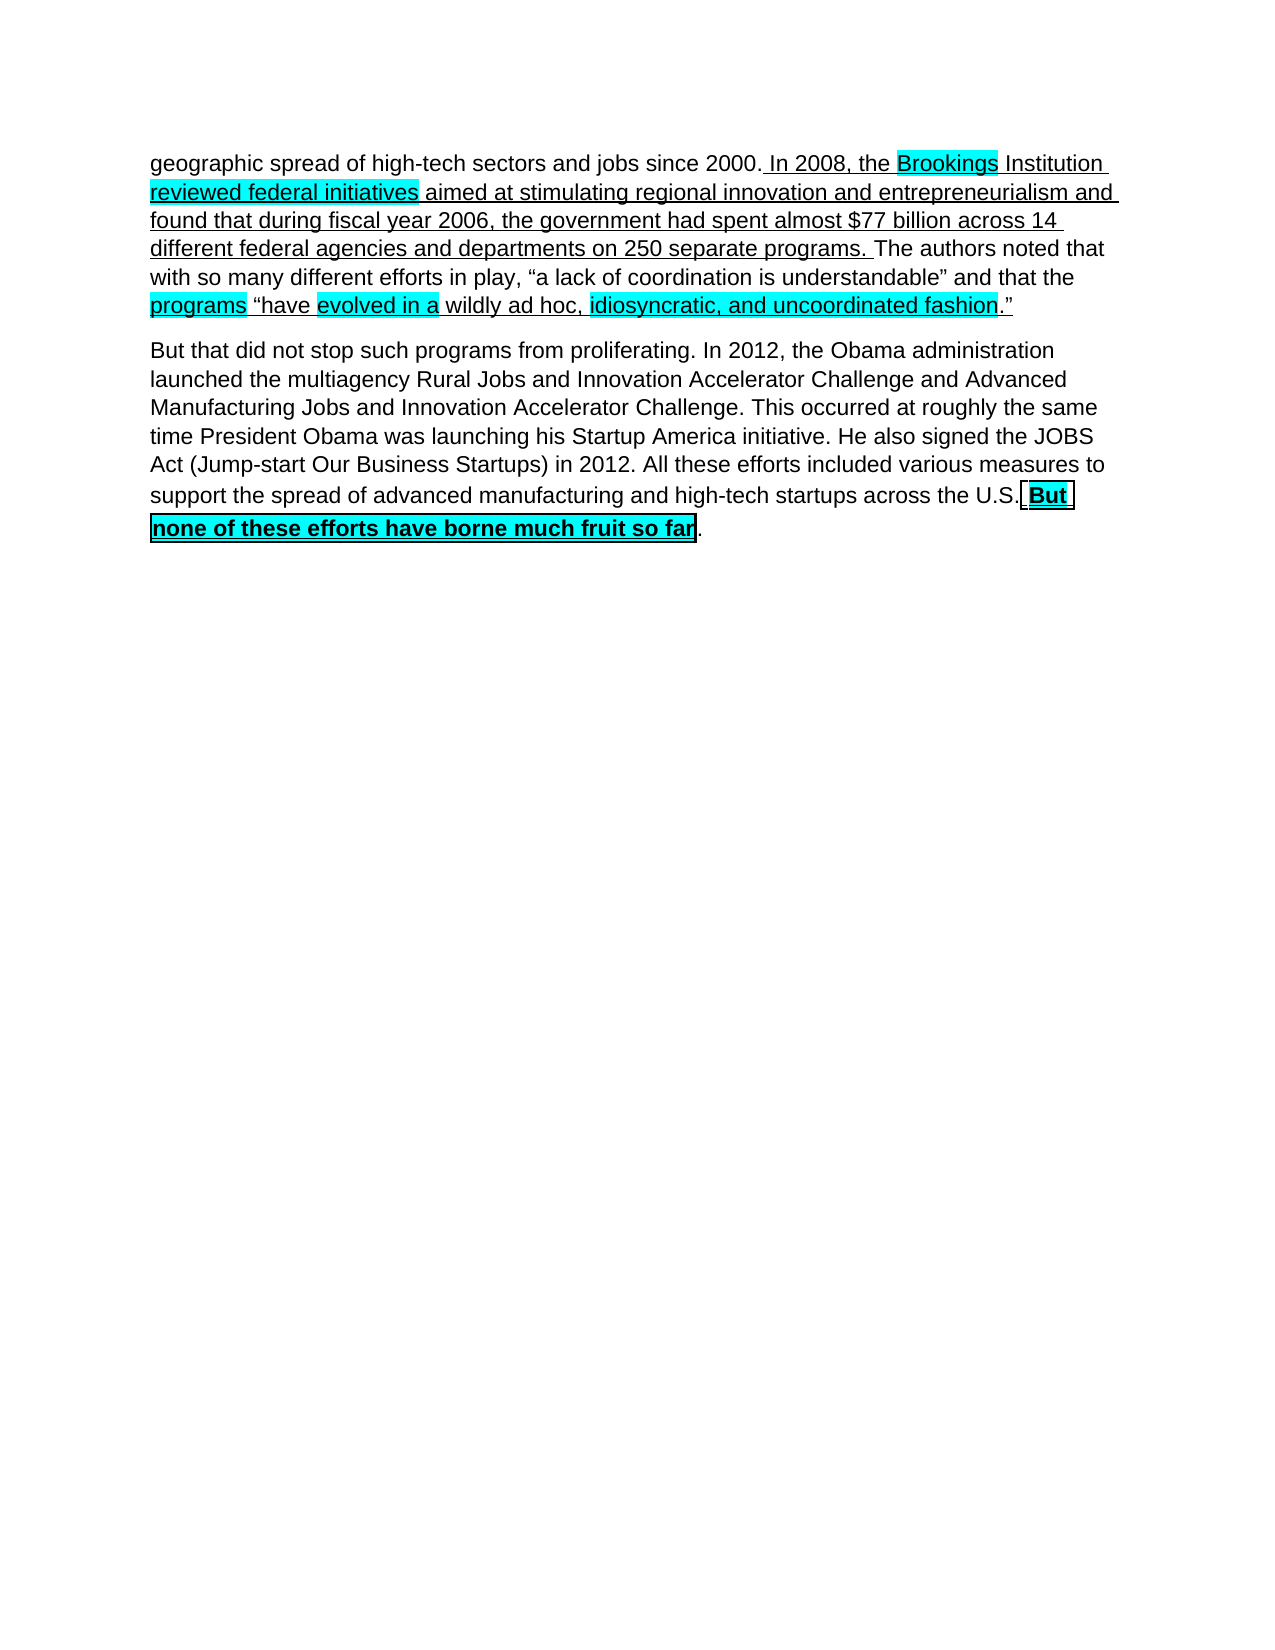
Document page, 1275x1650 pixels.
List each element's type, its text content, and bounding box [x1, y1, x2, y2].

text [150, 150, 1125, 318]
text But that did not stop such programs from proliferating. In 2012, the Obama administration launched the multiagency Rural Jobs and Innovation Accelerator Challenge and Advanced Manufacturing Jobs and Innovation Accelerator Challenge. This occurred at roughly the same time President Obama was launching his Startup America initiative. He also signed the JOBS Act (Jump-start Our Business Startups) in 2012. All these efforts included various measures to support the spread of advanced manufacturing and high-tech startups across the U.S. But none of these efforts have borne much fruit so far. [150, 337, 1125, 543]
